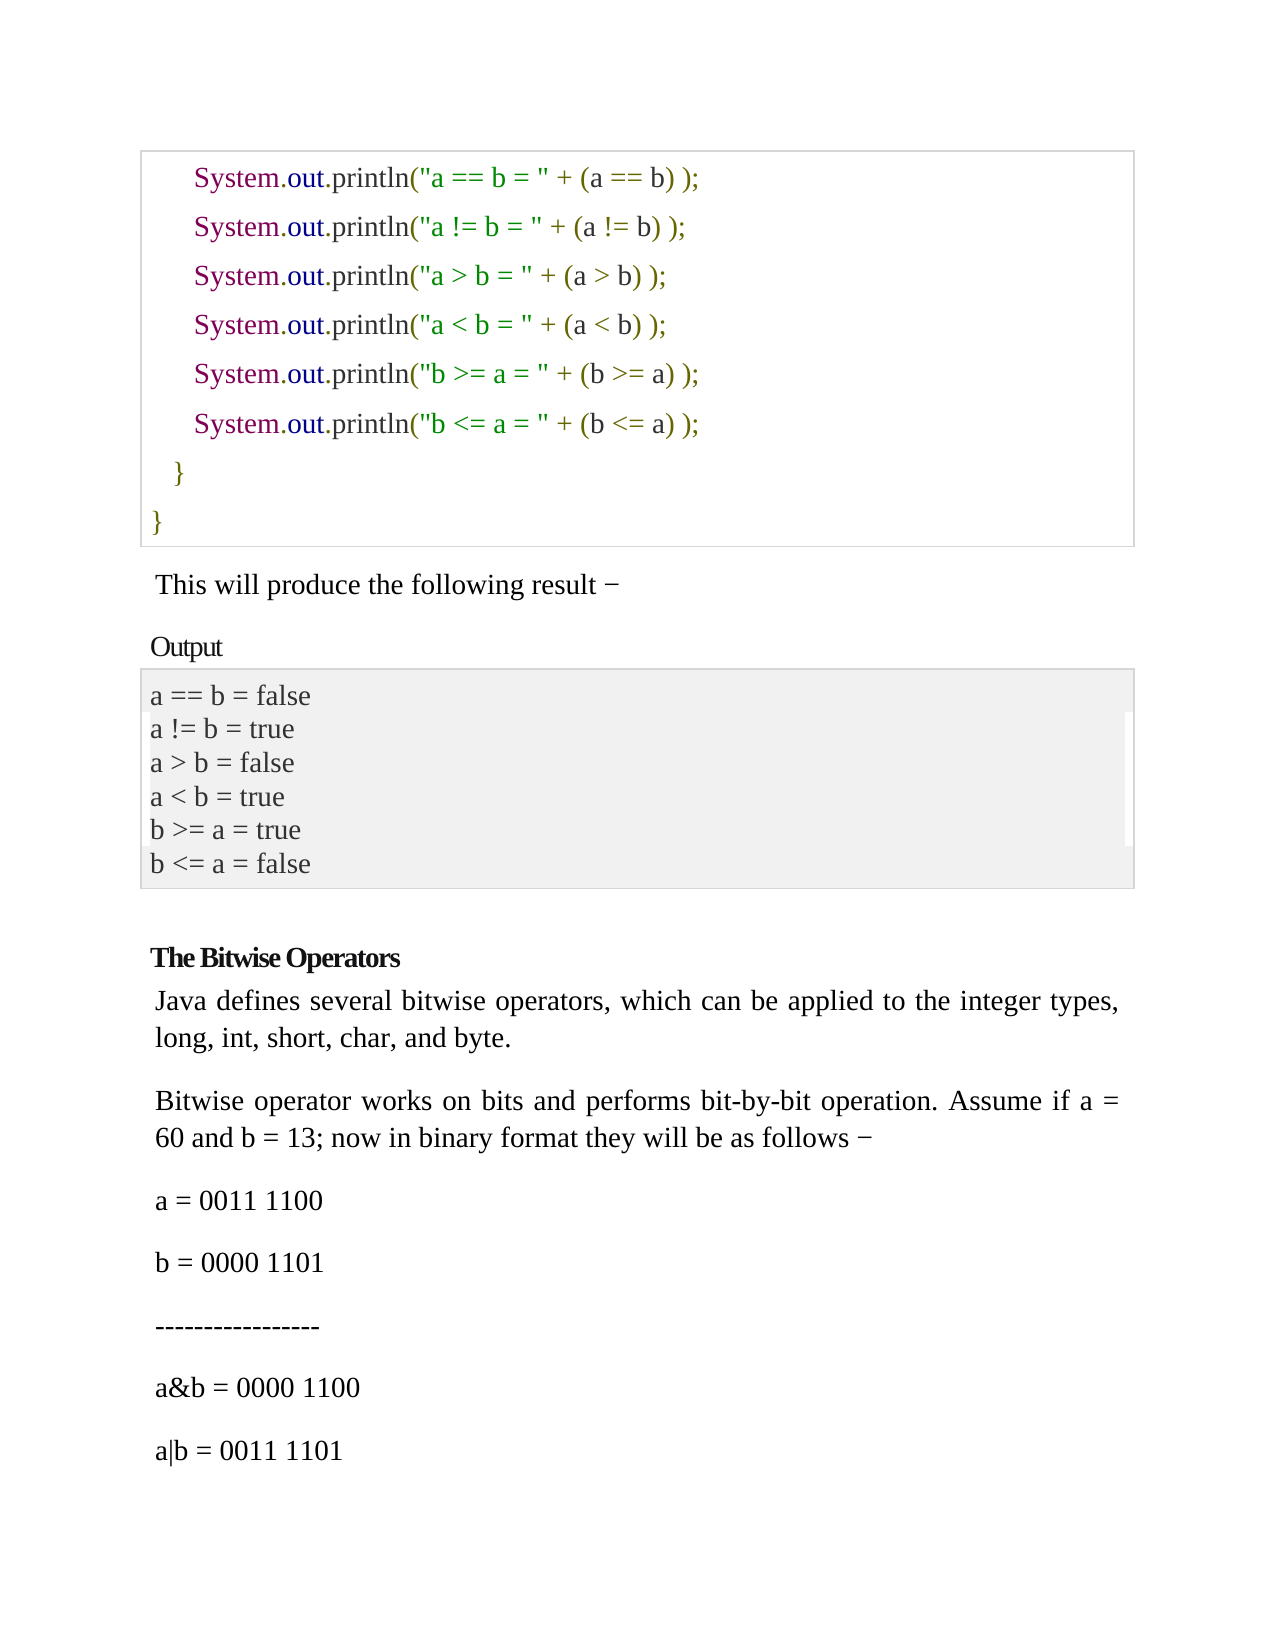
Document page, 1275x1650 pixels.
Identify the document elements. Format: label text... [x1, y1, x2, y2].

text ----------------- [155, 1304, 1120, 1342]
text a != b = true [150, 712, 1125, 745]
text b = 0000 1101 [155, 1242, 1120, 1279]
text a > b = false [150, 745, 1125, 779]
text a&b = 0000 1100 [155, 1367, 1120, 1404]
text b <= a = false [142, 836, 1133, 888]
text } [142, 494, 1133, 546]
text The Bitwise Operators [150, 937, 1120, 974]
text a = 0011 1100 [155, 1179, 1120, 1217]
text System.out.println("a == b = " + (a == b) ); [142, 152, 1133, 193]
text System.out.println("b <= a = " + (b <= a) ); [142, 396, 1133, 439]
text System.out.println("a < b = " + (a < b) ); [142, 297, 1133, 341]
text } [142, 445, 1133, 488]
text System.out.println("b >= a = " + (b >= a) ); [142, 347, 1133, 390]
text b >= a = true [150, 812, 1125, 836]
text Bitwise operator works on bits and performs bit-by-bit operation. Assume if a = 60 and b = 13; now in binary format they will be as follows − [155, 1079, 1120, 1154]
text System.out.println("a > b = " + (a > b) ); [142, 248, 1133, 292]
text a == b = false [142, 670, 1133, 712]
text a < b = true [150, 779, 1125, 812]
text This will produce the following result − [155, 563, 1120, 601]
text Java defines several bitwise operators, which can be applied to the integer types, long, int, short, char, and byte. [155, 979, 1120, 1054]
text a|b = 0011 1101 [155, 1429, 1120, 1467]
text System.out.println("a != b = " + (a != b) ); [142, 199, 1133, 243]
subtitle Output [150, 626, 1120, 663]
